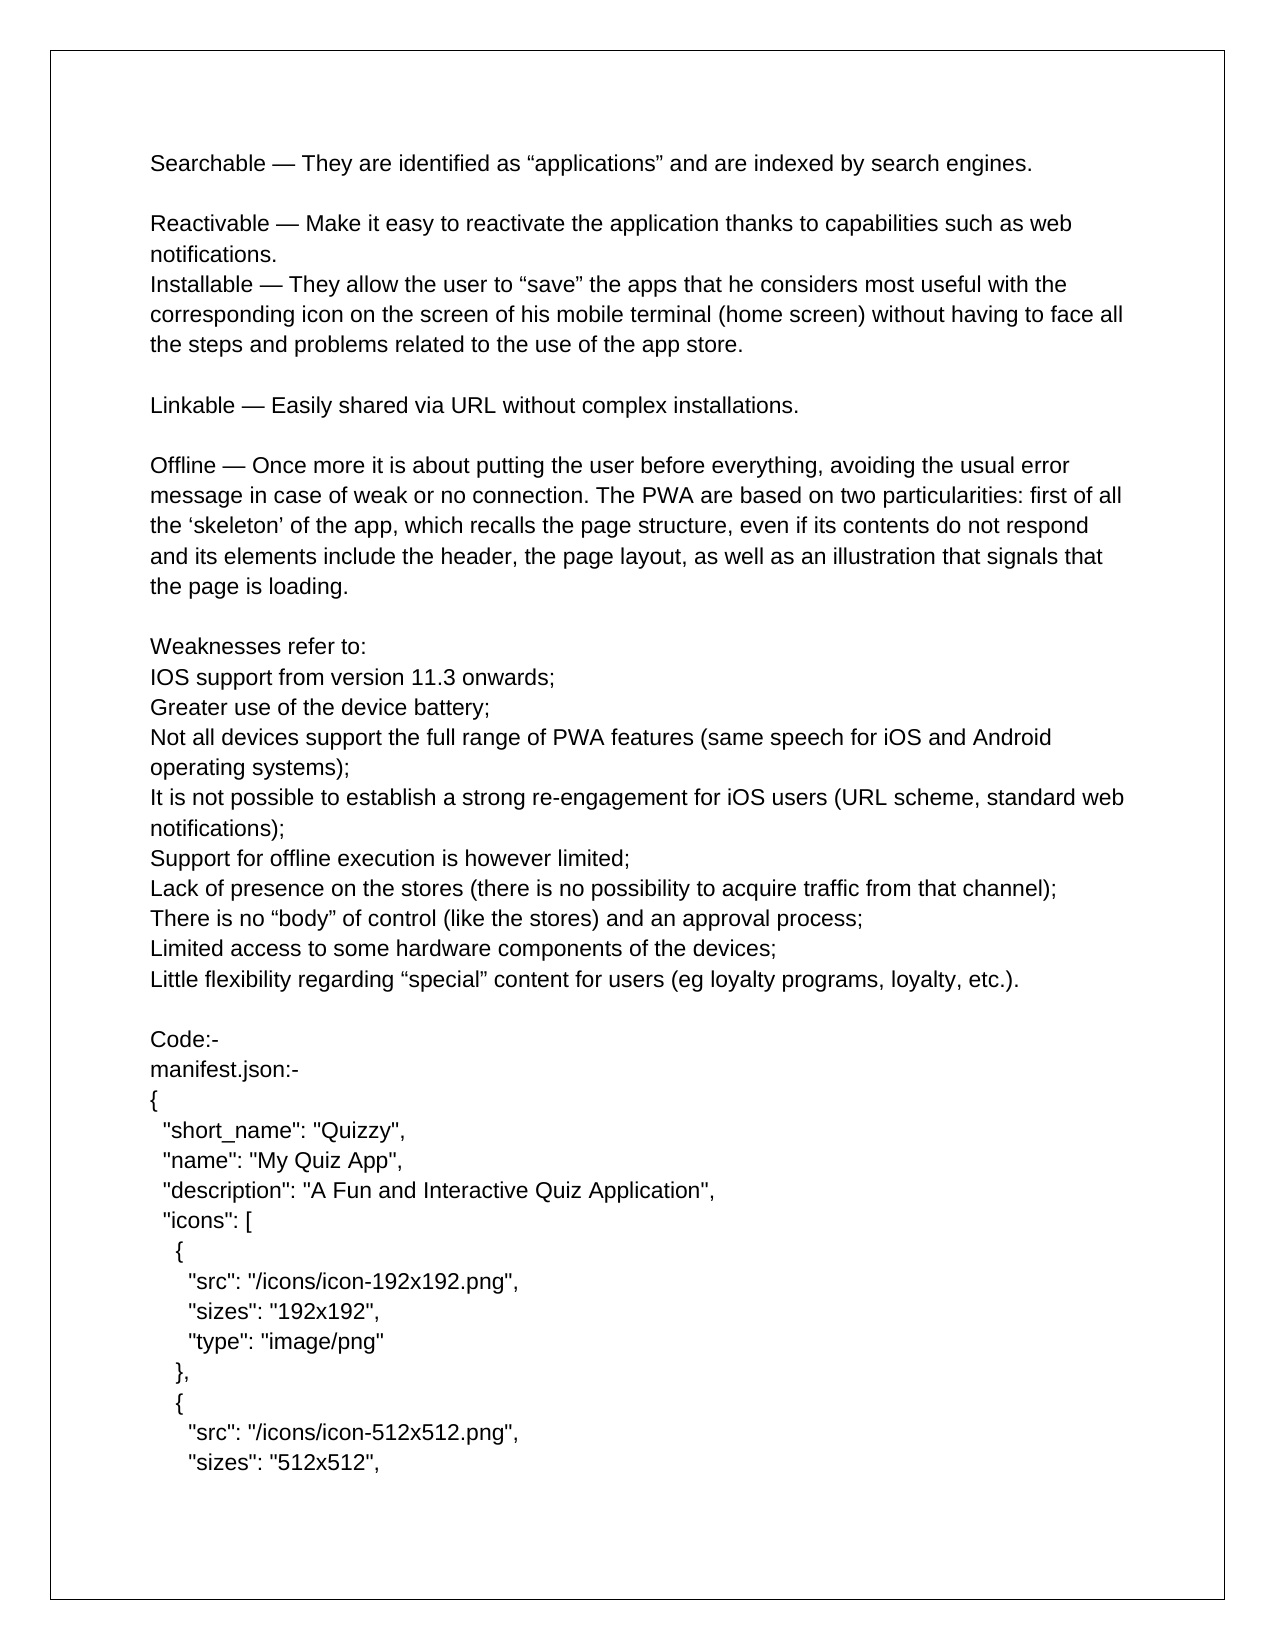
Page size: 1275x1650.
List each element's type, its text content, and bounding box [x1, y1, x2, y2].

text { [150, 1237, 1125, 1264]
text Greater use of the device battery; [150, 694, 1125, 720]
text "name": "My Quiz App", [150, 1147, 1125, 1173]
text "short_name": "Quizzy", [150, 1117, 1125, 1143]
text "description": "A Fun and Interactive Quiz Application", [150, 1177, 1125, 1203]
text "sizes": "192x192", [150, 1298, 1125, 1324]
text Offline — Once more it is about putting the user before everything, avoiding the usual error message in case of weak or no connection. The PWA are based on two particularities: first of all the ‘skeleton’ of the app, which recalls the page structure, even if its contents do not respond and its elements include the header, the page layout, as well as an illustration that signals that the page is loading. [150, 452, 1125, 599]
text "src": "/icons/icon-512x512.png", [150, 1419, 1125, 1445]
text { [150, 1388, 1125, 1415]
text manifest.json:- [150, 1056, 1125, 1083]
text There is no “body” of control (like the stores) and an approval process; [150, 905, 1125, 932]
text { [150, 1086, 1125, 1113]
text "type": "image/png" [150, 1328, 1125, 1354]
text "src": "/icons/icon-192x192.png", [150, 1268, 1125, 1294]
text "sizes": "512x512", [150, 1449, 1125, 1475]
text IOS support from version 11.3 onwards; [150, 663, 1125, 690]
text }, [150, 1358, 1125, 1385]
text Installable — They allow the user to “save” the apps that he considers most useful with the corresponding icon on the screen of his mobile terminal (home screen) without having to face all the steps and problems related to the use of the app store. [150, 271, 1125, 358]
text Lack of presence on the stores (there is no possibility to acquire traffic from that channel); [150, 875, 1125, 901]
text Reactivable — Make it easy to reactivate the application thanks to capabilities such as web notifications. [150, 210, 1125, 267]
text Code:- [150, 1026, 1125, 1052]
text Weaknesses refer to: [150, 633, 1125, 660]
text Little flexibility regarding “special” content for users (eg loyalty programs, loyalty, etc.). [150, 966, 1125, 992]
text It is not possible to establish a strong re-engagement for iOS users (URL scheme, standard web notifications); [150, 784, 1125, 841]
text Searchable — They are identified as “applications” and are indexed by search engines. [150, 150, 1125, 176]
text Not all devices support the full range of PWA features (same speech for iOS and Android operating systems); [150, 724, 1125, 781]
text Support for offline execution is however limited; [150, 845, 1125, 871]
text "icons": [ [150, 1207, 1125, 1234]
text Limited access to some hardware components of the devices; [150, 935, 1125, 962]
text Linkable — Easily shared via URL without complex installations. [150, 392, 1125, 418]
